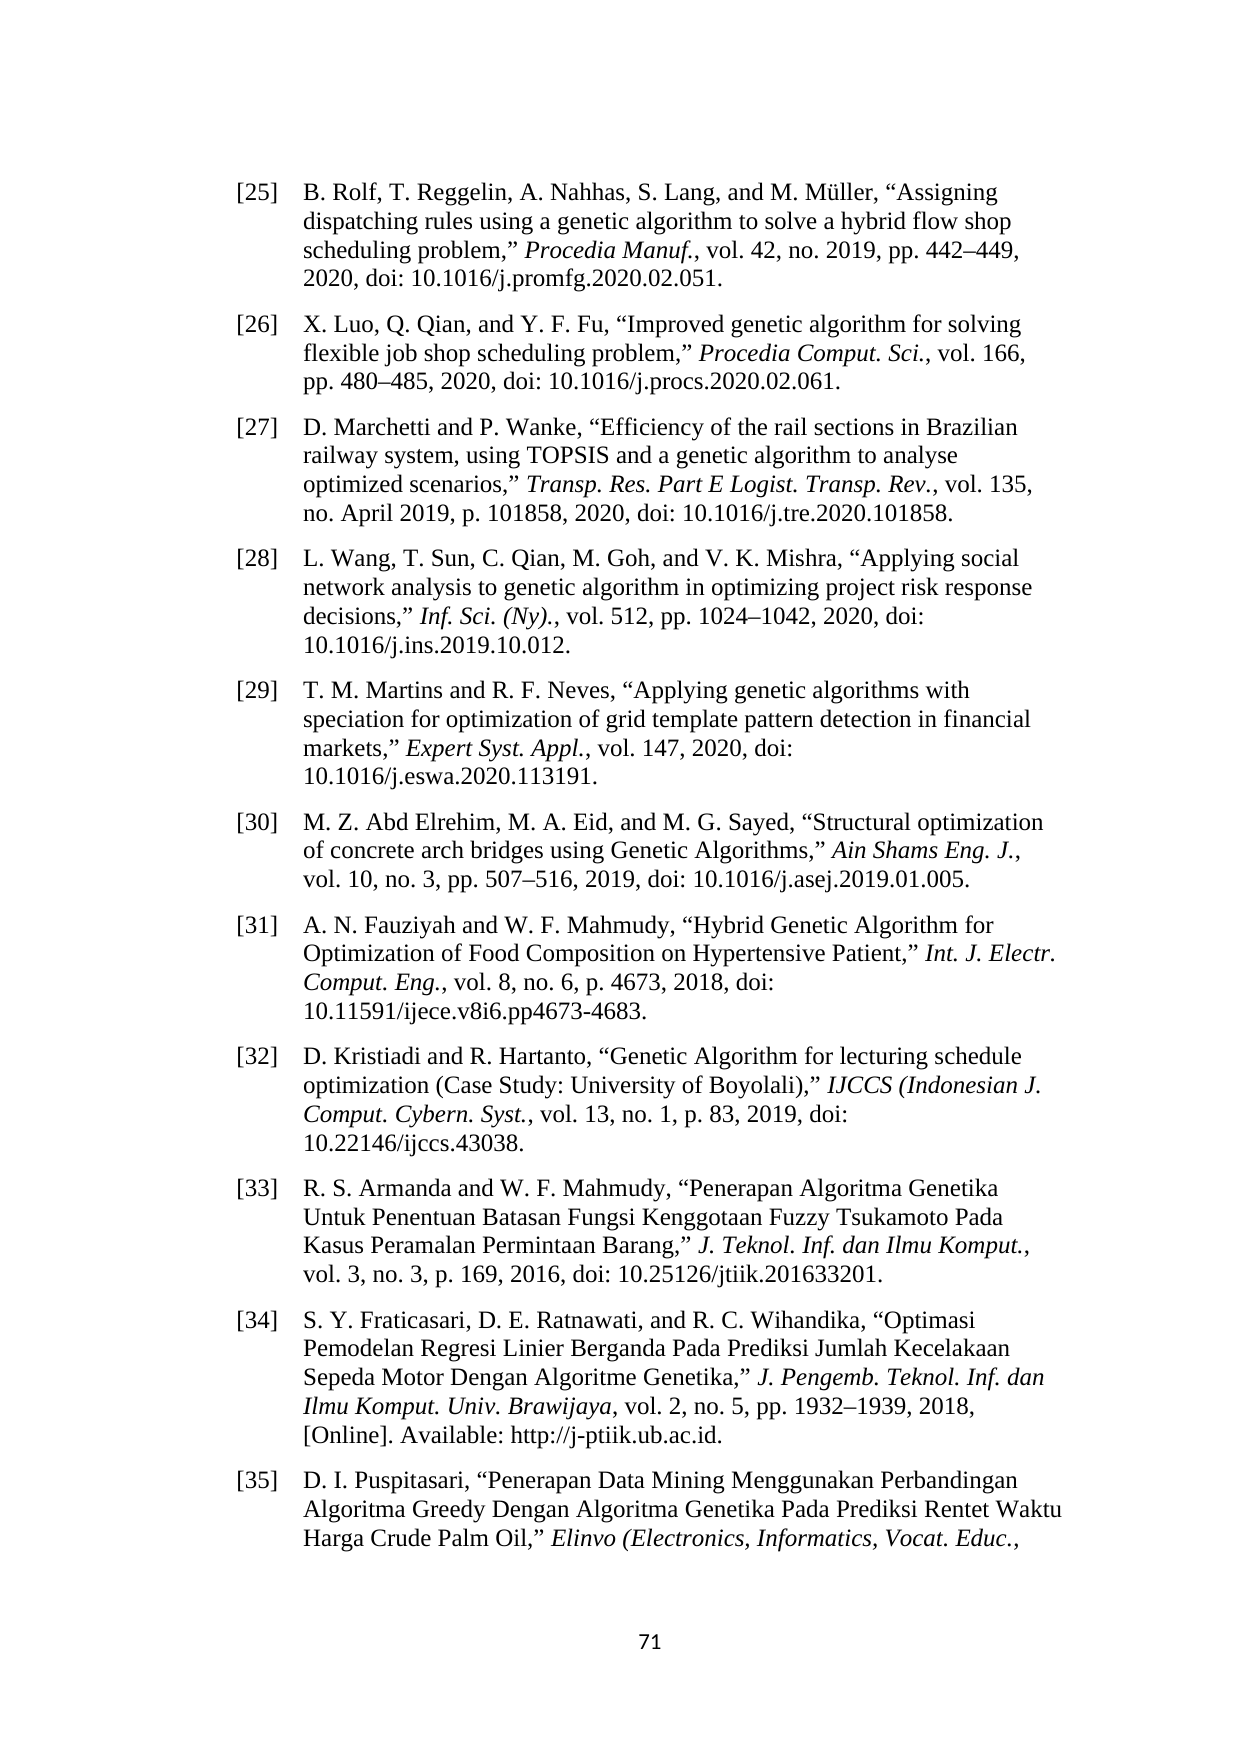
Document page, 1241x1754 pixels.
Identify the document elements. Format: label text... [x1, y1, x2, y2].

text [27] D. Marchetti and P. Wanke, “Efficiency of the rail sections in Brazilian railway system, using TOPSIS and a genetic algorithm to analyse optimized scenarios,” Transp. Res. Part E Logist. Transp. Rev., vol. 135, no. April 2019, p. 101858, 2020, doi: 10.1016/j.tre.2020.101858. [236, 412, 1063, 527]
text [29] T. M. Martins and R. F. Neves, “Applying genetic algorithms with speciation for optimization of grid template pattern detection in financial markets,” Expert Syst. Appl., vol. 147, 2020, doi: 10.1016/j.eswa.2020.113191. [236, 675, 1063, 790]
text [25] B. Rolf, T. Reggelin, A. Nahhas, S. Lang, and M. Müller, “Assigning dispatching rules using a genetic algorithm to solve a hybrid flow shop scheduling problem,” Procedia Manuf., vol. 42, no. 2019, pp. 442–449, 2020, doi: 10.1016/j.promfg.2020.02.051. [236, 177, 1063, 292]
text [31] A. N. Fauziyah and W. F. Mahmudy, “Hybrid Genetic Algorithm for Optimization of Food Composition on Hypertensive Patient,” Int. J. Electr. Comput. Eng., vol. 8, no. 6, p. 4673, 2018, doi: 10.11591/ijece.v8i6.pp4673-4683. [236, 910, 1063, 1025]
text [26] X. Luo, Q. Qian, and Y. F. Fu, “Improved genetic algorithm for solving flexible job shop scheduling problem,” Procedia Comput. Sci., vol. 166, pp. 480–485, 2020, doi: 10.1016/j.procs.2020.02.061. [236, 309, 1063, 395]
text [32] D. Kristiadi and R. Hartanto, “Genetic Algorithm for lecturing schedule optimization (Case Study: University of Boyolali),” IJCCS (Indonesian J. Comput. Cybern. Syst., vol. 13, no. 1, p. 83, 2019, doi: 10.22146/ijccs.43038. [236, 1041, 1063, 1156]
text [28] L. Wang, T. Sun, C. Qian, M. Goh, and V. K. Mishra, “Applying social network analysis to genetic algorithm in optimizing project risk response decisions,” Inf. Sci. (Ny)., vol. 512, pp. 1024–1042, 2020, doi: 10.1016/j.ins.2019.10.012. [236, 543, 1063, 658]
text [34] S. Y. Fraticasari, D. E. Ratnawati, and R. C. Wihandika, “Optimasi Pemodelan Regresi Linier Berganda Pada Prediksi Jumlah Kecelakaan Sepeda Motor Dengan Algoritme Genetika,” J. Pengemb. Teknol. Inf. dan Ilmu Komput. Univ. Brawijaya, vol. 2, no. 5, pp. 1932–1939, 2018, [Online]. Available: http://j-ptiik.ub.ac.id. [236, 1305, 1063, 1448]
text [33] R. S. Armanda and W. F. Mahmudy, “Penerapan Algoritma Genetika Untuk Penentuan Batasan Fungsi Kenggotaan Fuzzy Tsukamoto Pada Kasus Peramalan Permintaan Barang,” J. Teknol. Inf. dan Ilmu Komput., vol. 3, no. 3, p. 169, 2016, doi: 10.25126/jtiik.201633201. [236, 1173, 1063, 1288]
text [30] M. Z. Abd Elrehim, M. A. Eid, and M. G. Sayed, “Structural optimization of concrete arch bridges using Genetic Algorithms,” Ain Shams Eng. J., vol. 10, no. 3, pp. 507–516, 2019, doi: 10.1016/j.asej.2019.01.005. [236, 807, 1063, 893]
